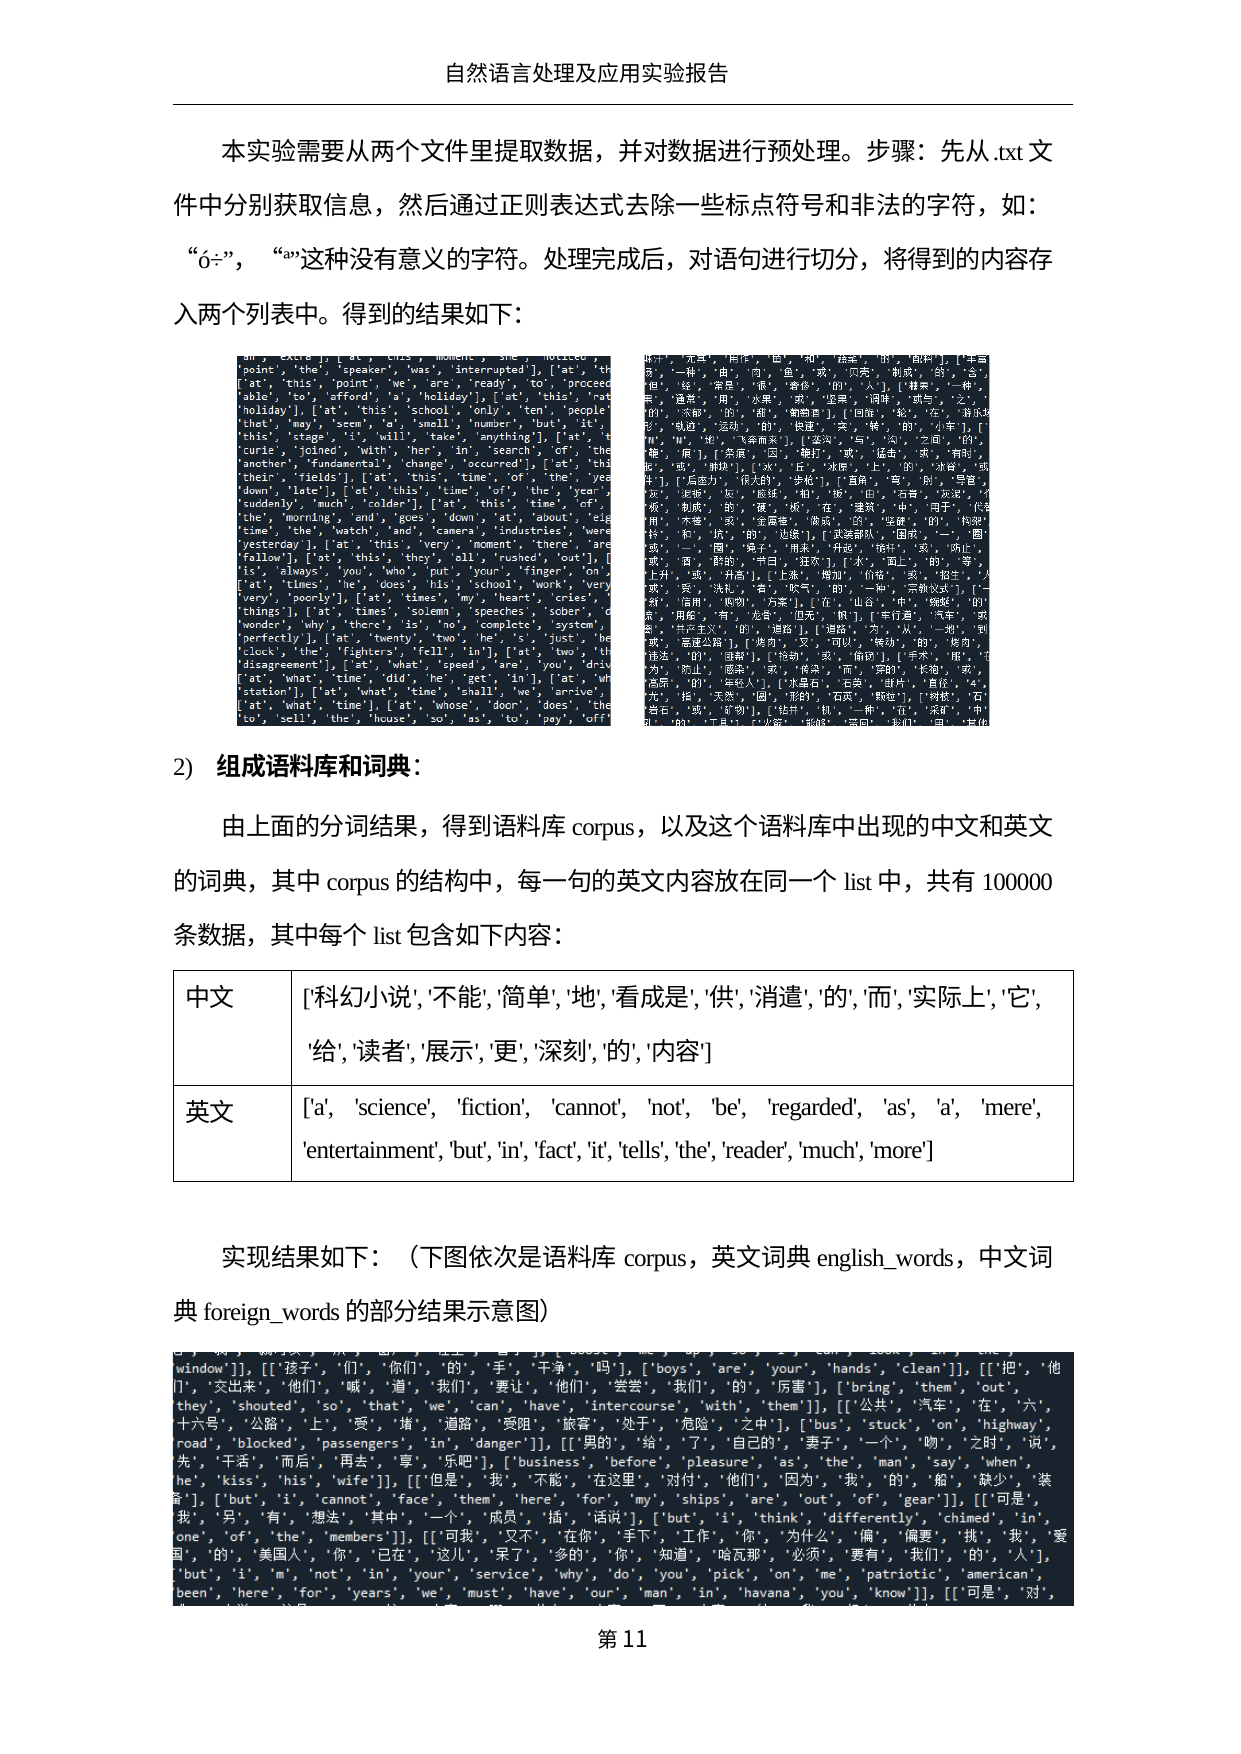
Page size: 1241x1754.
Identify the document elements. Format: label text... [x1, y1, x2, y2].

text 由上面的分词结果，得到语料库corpus，以及这个语料库中出现的中文和英文的词典，其中corpus的结构中，每一句的英文内容放在同一个list中，共有100000条数据，其中每个list包含如下内容： [173, 807, 1053, 952]
picture [237, 356, 611, 726]
table_cell ['a', 'science', 'fiction', 'cannot', 'not', 'be', 'regarded', 'as', 'a', 'mere', 'entertainment', 'but', 'in', 'fact', 'it', 'tells', 'the', 'reader', 'much', 'more'] [292, 1086, 1073, 1181]
table_header ['科幻小说', '不能', '简单', '地', '看成是', '供', '消遣', '的', '而', '实际上', '它', '给', '读者', '展示', '更', '深刻', '的', '内容'] [292, 971, 1073, 1084]
picture [644, 355, 990, 726]
list 组成语料库和词典： [173, 746, 1053, 782]
text 实现结果如下：（下图依次是语料库corpus，英文词典english_words，中文词典foreign_words的部分结果示意图） [173, 1237, 1053, 1328]
table_header 中文 [174, 971, 291, 1084]
picture [172, 1352, 1074, 1606]
text 本实验需要从两个文件里提取数据，并对数据进行预处理。步骤：先从.txt文件中分别获取信息，然后通过正则表达式去除一些标点符号和非法的字符，如：“ó÷”，“ª”这种没有意义的字符。处理完成后，对语句进行切分，将得到的内容存入两个列表中。得到的结果如下： [173, 131, 1053, 331]
table_cell 英文 [174, 1086, 291, 1181]
